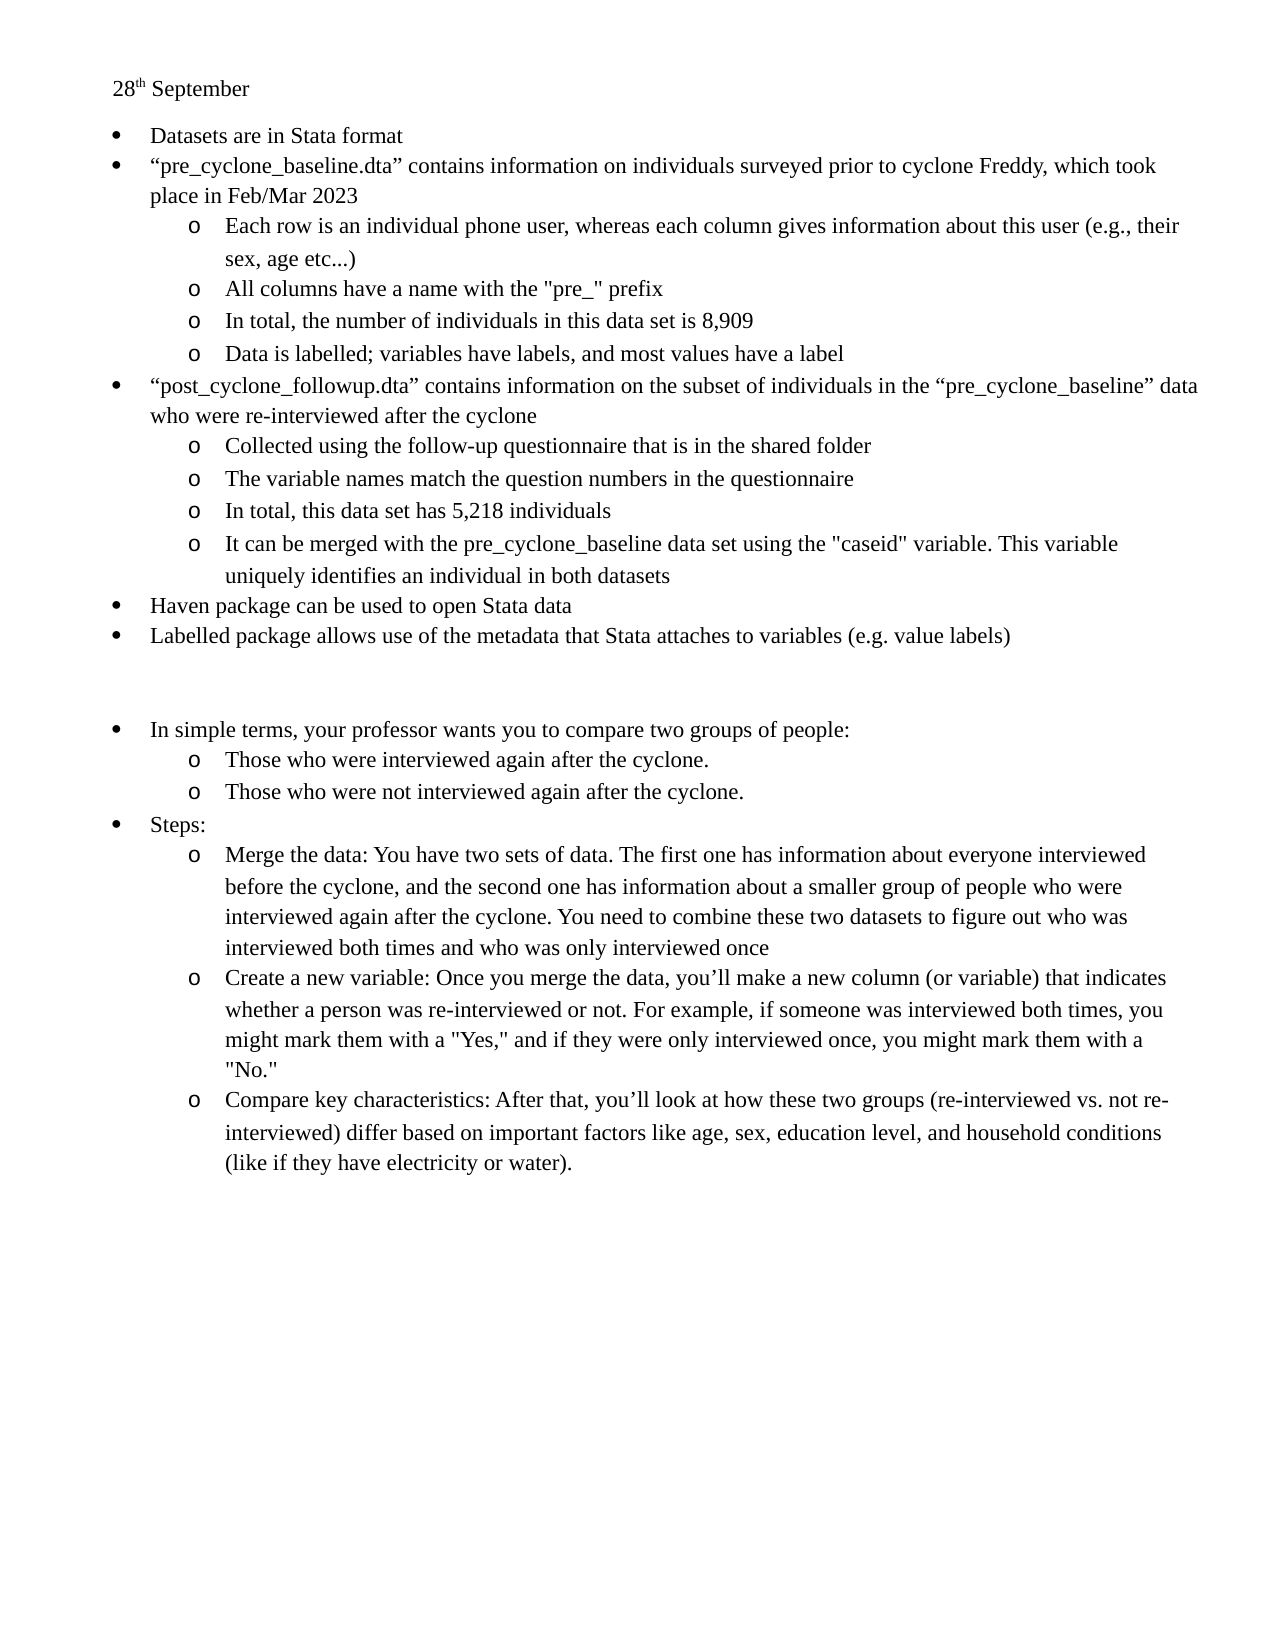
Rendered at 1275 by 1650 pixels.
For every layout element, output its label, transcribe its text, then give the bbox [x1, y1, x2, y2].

list The variable names match the question numbers in the questionnaire [187, 465, 1200, 493]
list In simple terms, your professor wants you to compare two groups of people: [112, 716, 1200, 742]
list Those who were not interviewed again after the cyclone. [187, 778, 1200, 807]
list Labelled package allows use of the metadata that Stata attaches to variables (e.g. value labels) [112, 622, 1200, 648]
list Collected using the follow-up questionnaire that is in the shared folder [187, 432, 1200, 461]
list Steps: [112, 811, 1200, 837]
list Haven package can be used to open Stata data [112, 592, 1200, 618]
list Datasets are in Stata format [112, 122, 1200, 148]
list Compare key characteristics: After that, you’ll look at how these two groups (re-interviewed vs. not re-interviewed) differ based on important factors like age, sex, education level, and household conditions (like if they have electricity or water). [187, 1086, 1200, 1175]
list Data is labelled; variables have labels, and most values have a label [187, 339, 1200, 368]
text 28th September [112, 75, 1200, 101]
list All columns have a name with the "pre_" prefix [187, 275, 1200, 303]
list In total, the number of individuals in this data set is 8,909 [187, 307, 1200, 335]
list Create a new variable: Once you merge the data, you’ll make a new column (or variable) that indicates whether a person was re-interviewed or not. For example, if someone was interviewed both times, you might mark them with a "Yes," and if they were only interviewed once, you might mark them with a "No." [187, 964, 1200, 1083]
list Each row is an individual phone user, whereas each column gives information about this user (e.g., their sex, age etc...) [187, 212, 1200, 271]
list Merge the data: You have two sets of data. The first one has information about everyone interviewed before the cyclone, and the second one has information about a smaller group of people who were interviewed again after the cyclone. You need to combine these two datasets to figure out who was interviewed both times and who was only interviewed once [187, 841, 1200, 960]
list It can be merged with the pre_cyclone_baseline data set using the "caseid" variable. This variable uniquely identifies an individual in both datasets [187, 529, 1200, 588]
list Those who were interviewed again after the cyclone. [187, 746, 1200, 774]
list “post_cyclone_followup.dta” contains information on the subset of individuals in the “pre_cyclone_baseline” data who were re-interviewed after the cyclone [112, 372, 1200, 428]
list In total, this data set has 5,218 individuals [187, 497, 1200, 525]
list “pre_cyclone_baseline.dta” contains information on individuals surveyed prior to cyclone Freddy, which took place in Feb/Mar 2023 [112, 152, 1200, 209]
